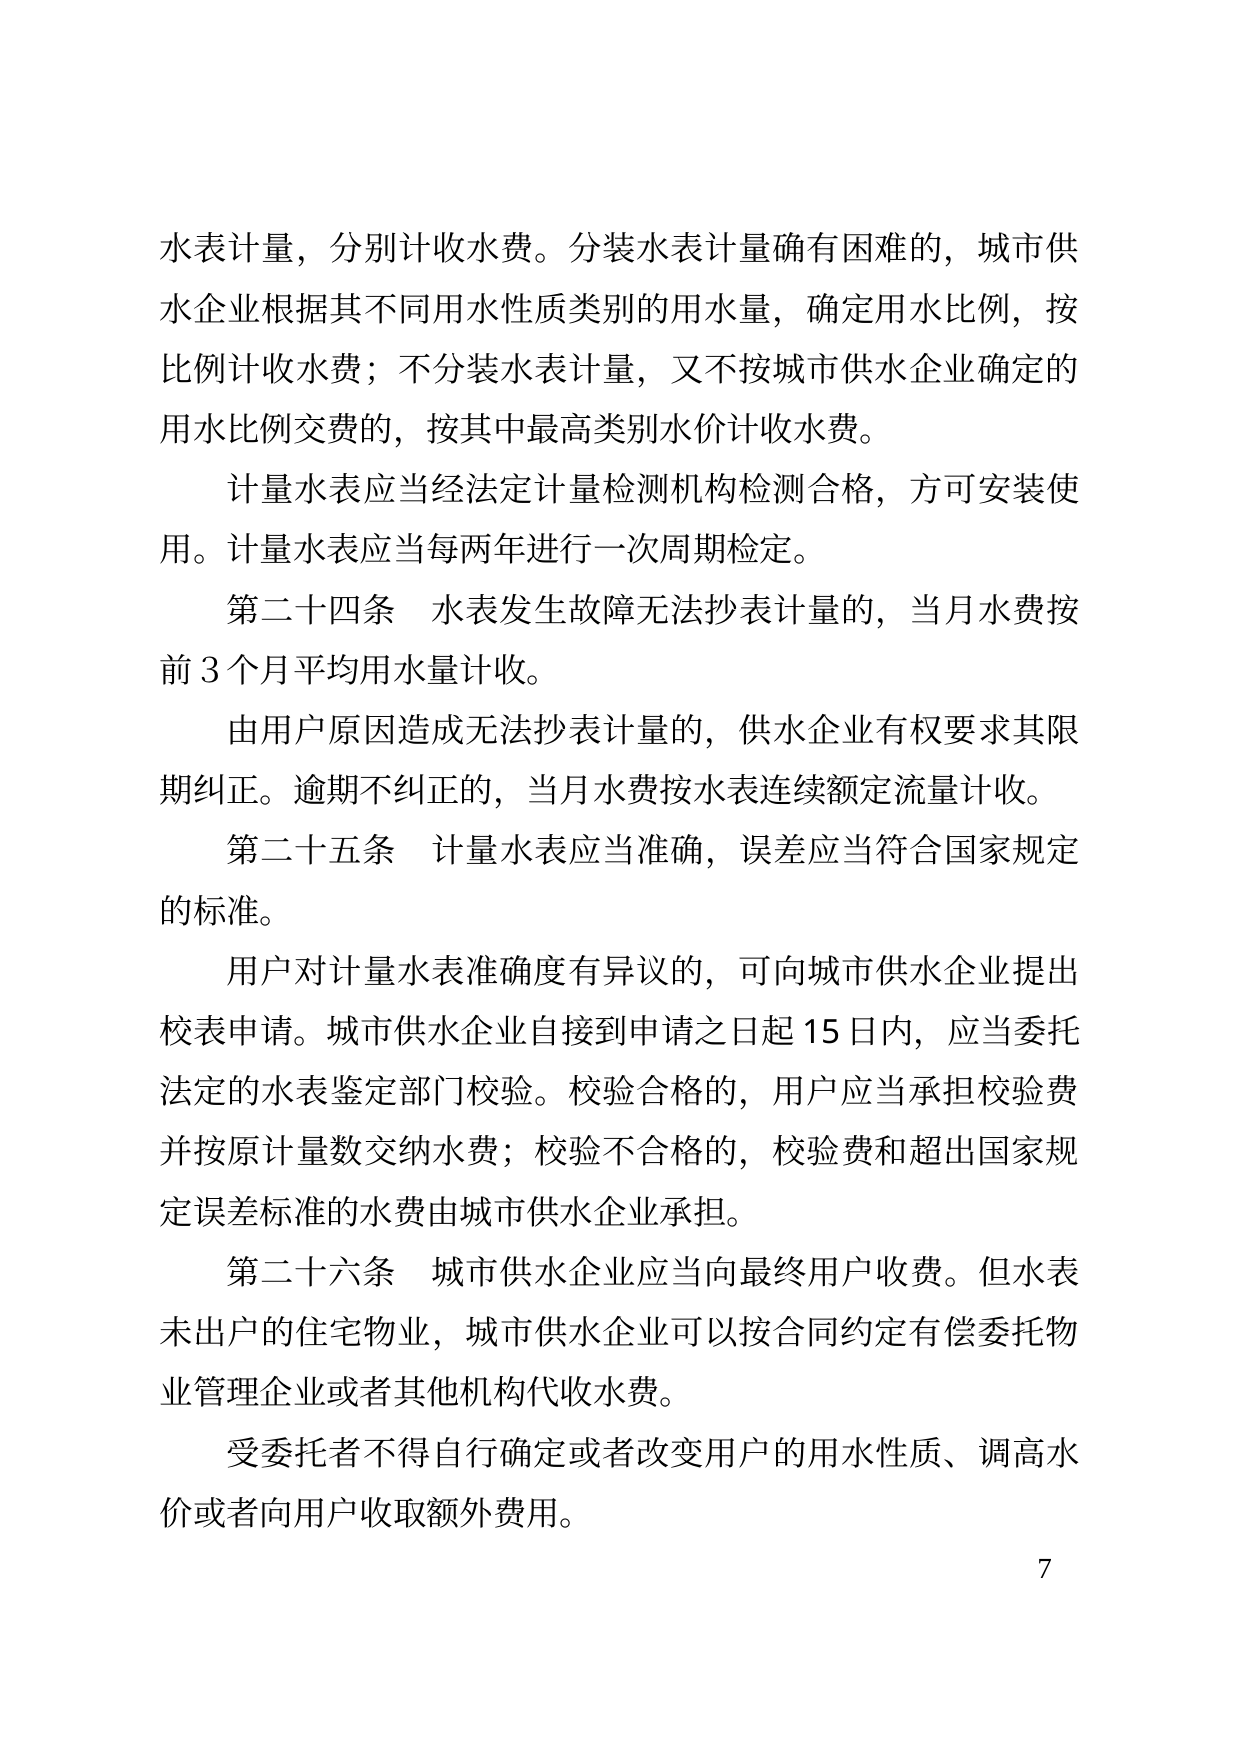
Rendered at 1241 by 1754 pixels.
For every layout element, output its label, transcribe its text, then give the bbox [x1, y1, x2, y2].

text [159, 213, 1081, 453]
text 用户对计量水表准确度有异议的，可向城市供水企业提出校表申请。城市供水企业自接到申请之日起15日内，应当委托法定的水表鉴定部门校验。校验合格的，用户应当承担校验费并按原计量数交纳水费；校验不合格的，校验费和超出国家规定误差标准的水费由城市供水企业承担。 [159, 935, 1081, 1236]
text 第二十五条 计量水表应当准确，误差应当符合国家规定的标准。 [159, 815, 1081, 935]
text 第二十四条 水表发生故障无法抄表计量的，当月水费按前３个月平均用水量计收。 [159, 574, 1081, 694]
text 第二十六条 城市供水企业应当向最终用户收费。但水表未出户的住宅物业，城市供水企业可以按合同约定有偿委托物业管理企业或者其他机构代收水费。 [159, 1236, 1081, 1417]
text 由用户原因造成无法抄表计量的，供水企业有权要求其限期纠正。逾期不纠正的，当月水费按水表连续额定流量计收。 [159, 694, 1081, 815]
text 计量水表应当经法定计量检测机构检测合格，方可安装使用。计量水表应当每两年进行一次周期检定。 [159, 453, 1081, 574]
text 受委托者不得自行确定或者改变用户的用水性质、调高水价或者向用户收取额外费用。 [159, 1417, 1081, 1537]
